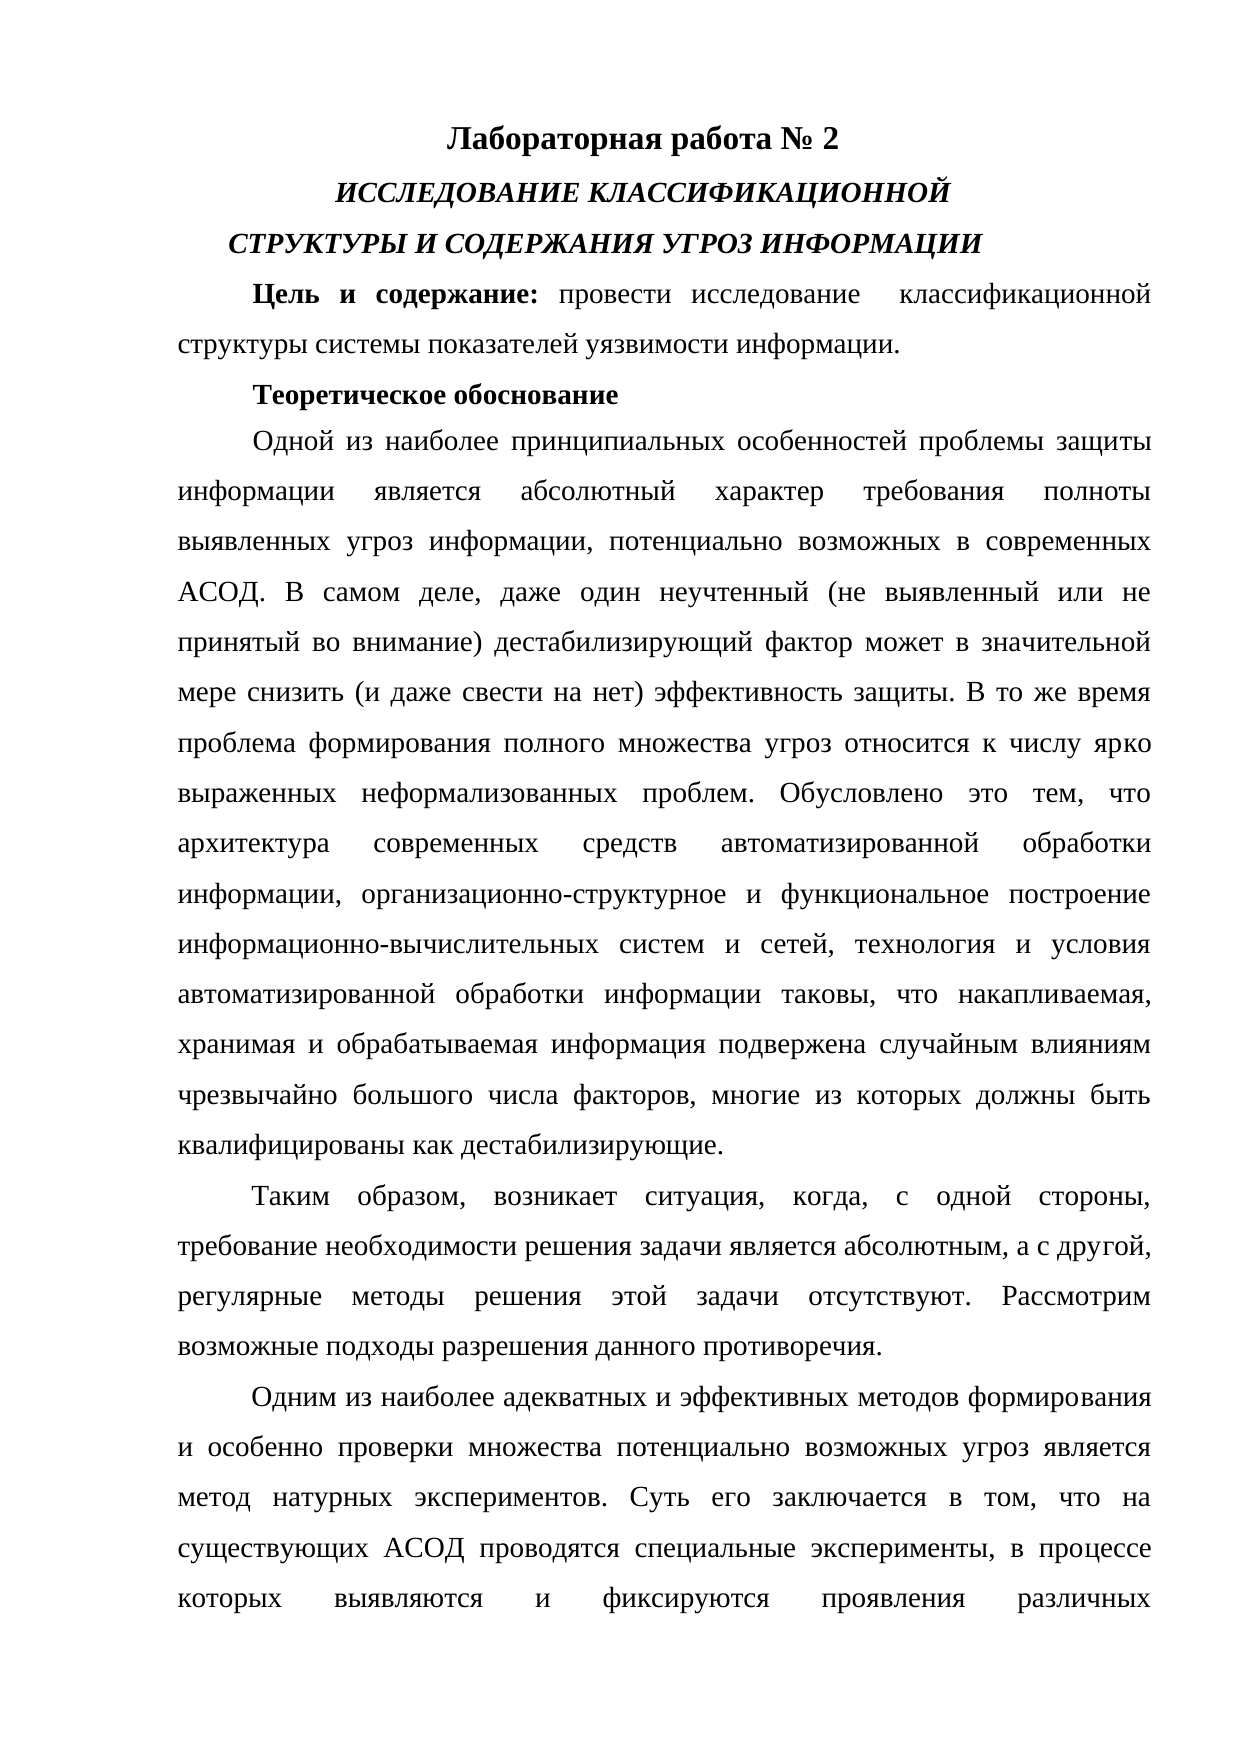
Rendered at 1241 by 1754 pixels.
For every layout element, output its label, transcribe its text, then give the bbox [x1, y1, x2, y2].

subtitle Лабораторная работа № 2 [177, 118, 1034, 156]
text Одной из наиболее принципиальных особенностей проблемы защиты информации является абсолютный характер требования полноты выявленных угроз информации, потенциально возможных в современных АСОД. В самом деле, даже один неучтенный (не выявленный или не принятый во внимание) дестабилизирующий фактор может в значительной мере снизить (и даже свести на нет) эффективность защиты. В то же время проблема формирования полного множества угроз относится к числу ярко выраженных неформализованных проблем. Обусловлено это тем, что архитектура современных средств автоматизированной обработки информации, организационно-структурное и функциональное построение информационно-вычислительных систем и сетей, технология и условия автоматизированной обработки информации таковы, что накапливаемая, хранимая и обрабатываемая информация подвержена случайным влияниям чрезвычайно большого числа факторов, многие из которых должны быть квалифицированы как дестабилизирующие. [177, 423, 1152, 1161]
text Теоретическое обоснование [207, 377, 1152, 410]
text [177, 1379, 1152, 1614]
subtitle ИССЛЕДОВАНИЕ КЛАССИФИКАЦИОННОЙ СТРУКТУРЫ И СОДЕРЖАНИЯ УГРОЗ ИНФОРМАЦИИ [177, 176, 1034, 259]
text Таким образом, возникает ситуация, когда, с одной стороны, требование необходимости решения задачи является абсолютным, а с другой, регулярные методы решения этой задачи отсутствуют. Рассмотрим возможные подходы разрешения данного противоречия. [177, 1178, 1152, 1362]
text Цель и содержание: провести исследование классификационной структуры системы показателей уязвимости информации. [177, 276, 1152, 360]
